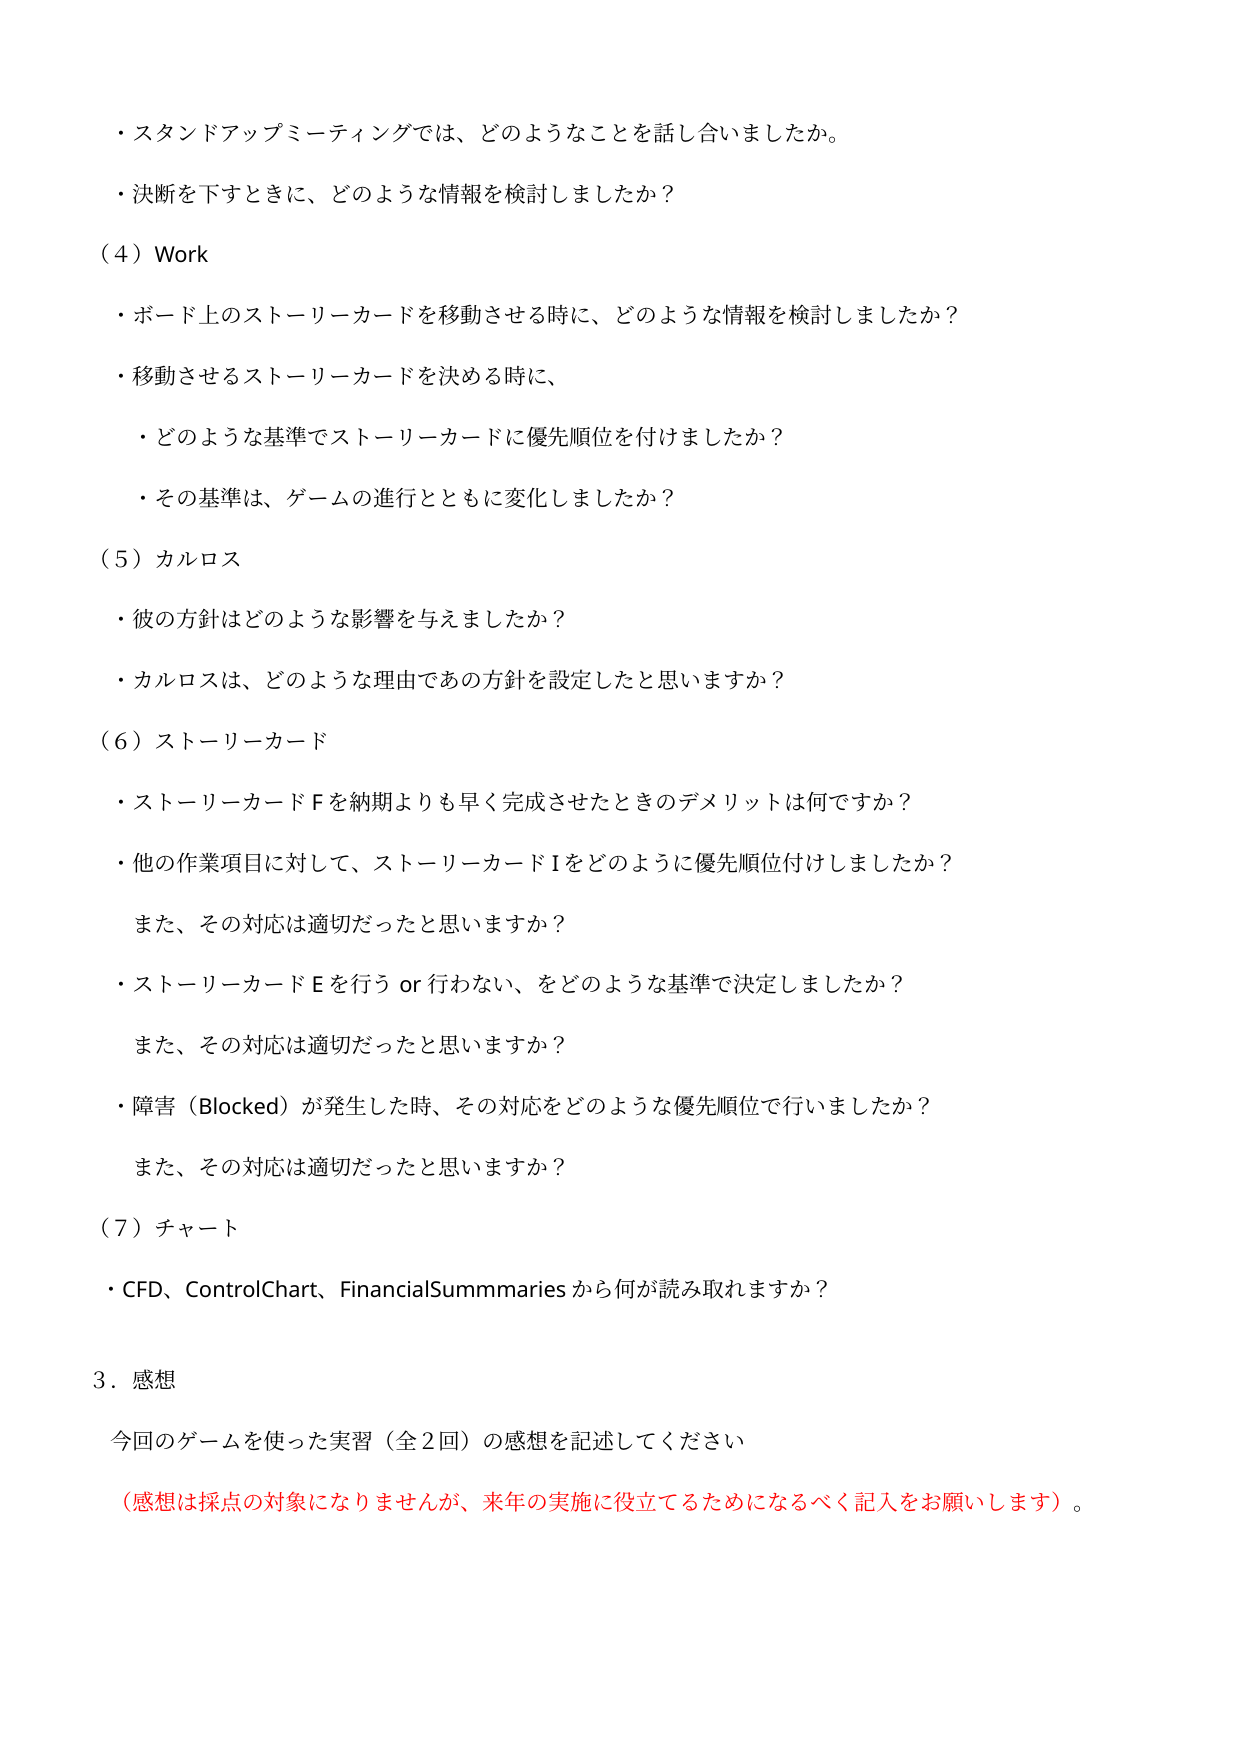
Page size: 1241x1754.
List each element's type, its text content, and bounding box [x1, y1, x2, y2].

text また、その対応は適切だったと思いますか？ [89, 1014, 1152, 1075]
text （６）ストーリーカード [89, 710, 1152, 771]
text ・ボード上のストーリーカードを移動させる時に、どのような情報を検討しましたか？ [89, 284, 1152, 345]
text ・決断を下すときに、どのような情報を検討しましたか？ [89, 162, 1152, 223]
text （４）Work [89, 223, 1152, 284]
text （７）チャート [89, 1196, 1152, 1257]
text ・障害（Blocked）が発生した時、その対応をどのような優先順位で行いましたか？ [89, 1075, 1152, 1136]
text 今回のゲームを使った実習（全２回）の感想を記述してください [89, 1409, 1152, 1470]
text ３．感想 [89, 1348, 1152, 1409]
text また、その対応は適切だったと思いますか？ [89, 892, 1152, 953]
text また、その対応は適切だったと思いますか？ [89, 1136, 1152, 1196]
text ・移動させるストーリーカードを決める時に、 [89, 345, 1152, 406]
text （感想は採点の対象になりませんが、来年の実施に役立てるためになるべく記入をお願いします）。 [89, 1470, 1152, 1531]
text （５）カルロス [89, 527, 1152, 588]
text ・他の作業項目に対して、ストーリーカードIをどのように優先順位付けしましたか？ [89, 831, 1152, 892]
text ・スタンドアップミーティングでは、どのようなことを話し合いましたか。 [89, 101, 1152, 162]
text ・カルロスは、どのような理由であの方針を設定したと思いますか？ [89, 649, 1152, 710]
text ・ストーリーカードEを行う or 行わない、をどのような基準で決定しましたか？ [89, 953, 1152, 1014]
text ・その基準は、ゲームの進行とともに変化しましたか？ [89, 466, 1152, 527]
text ・彼の方針はどのような影響を与えましたか？ [89, 588, 1152, 649]
text ・どのような基準でストーリーカードに優先順位を付けましたか？ [89, 406, 1152, 466]
text ・CFD、ControlChart、FinancialSummmariesから何が読み取れますか？ [89, 1257, 1152, 1318]
text ・ストーリーカードFを納期よりも早く完成させたときのデメリットは何ですか？ [89, 771, 1152, 831]
